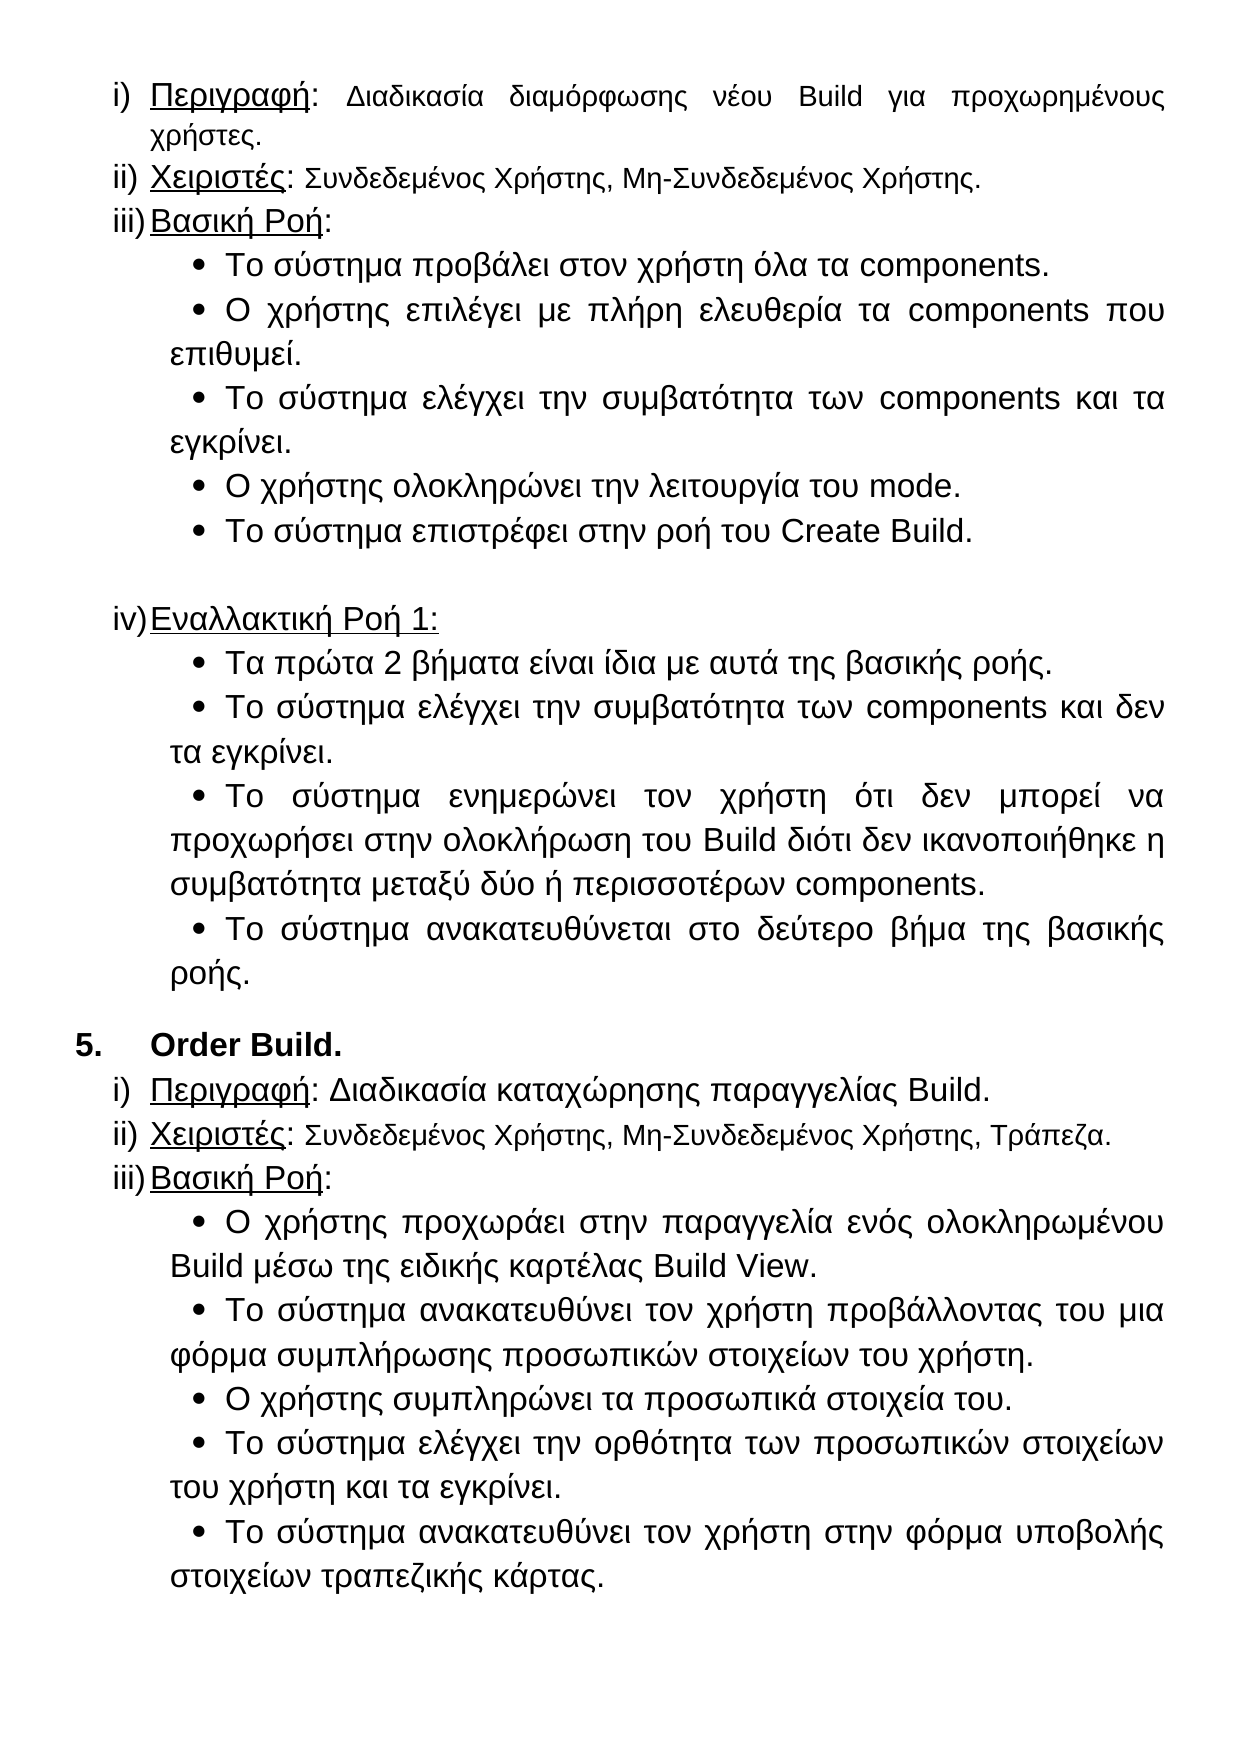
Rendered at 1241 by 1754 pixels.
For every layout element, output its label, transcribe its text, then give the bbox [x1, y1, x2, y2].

list Περιγραφή: Διαδικασία διαμόρφωσης νέου Build για προχωρημένους χρήστες. [112, 75, 1165, 152]
list Το σύστημα προβάλει στον χρήστη όλα τα components. [169, 245, 1165, 284]
list Περιγραφή: Διαδικασία καταχώρησης παραγγελίας Build. [112, 1069, 1165, 1108]
list Ο χρήστης επιλέγει με πλήρη ελευθερία τα components που επιθυμεί. [169, 289, 1165, 372]
list Το σύστημα ανακατευθύνει τον χρήστη στην φόρμα υποβολής στοιχείων τραπεζικής κάρτας. [169, 1512, 1165, 1594]
list Εναλλακτική Ροή 1: [112, 599, 1165, 638]
list Χειριστές: Συνδεδεμένος Χρήστης, Μη-Συνδεδεμένος Χρήστης. [112, 157, 1165, 195]
list Τα πρώτα 2 βήματα είναι ίδια με αυτά της βασικής ροής. [169, 643, 1165, 682]
list Το σύστημα ενημερώνει τον χρήστη ότι δεν μπορεί να προχωρήσει στην ολοκλήρωση του Build διότι δεν ικανοποιήθηκε η συμβατότητα μεταξύ δύο ή περισσοτέρων components. [169, 776, 1165, 903]
list Χειριστές: Συνδεδεμένος Χρήστης, Μη-Συνδεδεμένος Χρήστης, Τράπεζα. [112, 1114, 1165, 1152]
list Το σύστημα ελέγχει την συμβατότητα των components και δεν τα εγκρίνει. [169, 688, 1165, 770]
list Ο χρήστης συμπληρώνει τα προσωπικά στοιχεία του. [169, 1379, 1165, 1417]
list Order Build. [75, 1025, 1165, 1064]
list Βασική Ροή: [112, 1158, 1165, 1196]
list Το σύστημα ανακατευθύνεται στο δεύτερο βήμα της βασικής ροής. [169, 909, 1165, 1022]
list Ο χρήστης προχωράει στην παραγγελία ενός ολοκληρωμένου Build μέσω της ειδικής καρτέλας Build View. [169, 1202, 1165, 1285]
list Το σύστημα επιστρέφει στην ροή του Create Build. [169, 511, 1165, 549]
list Βασική Ροή: [112, 201, 1165, 239]
list Το σύστημα ελέγχει την ορθότητα των προσωπικών στοιχείων του χρήστη και τα εγκρίνει. [169, 1423, 1165, 1506]
list Το σύστημα ανακατευθύνει τον χρήστη προβάλλοντας του μια φόρμα συμπλήρωσης προσωπικών στοιχείων του χρήστη. [169, 1291, 1165, 1373]
list Ο χρήστης ολοκληρώνει την λειτουργία του mode. [169, 466, 1165, 505]
list Το σύστημα ελέγχει την συμβατότητα των components και τα εγκρίνει. [169, 378, 1165, 461]
